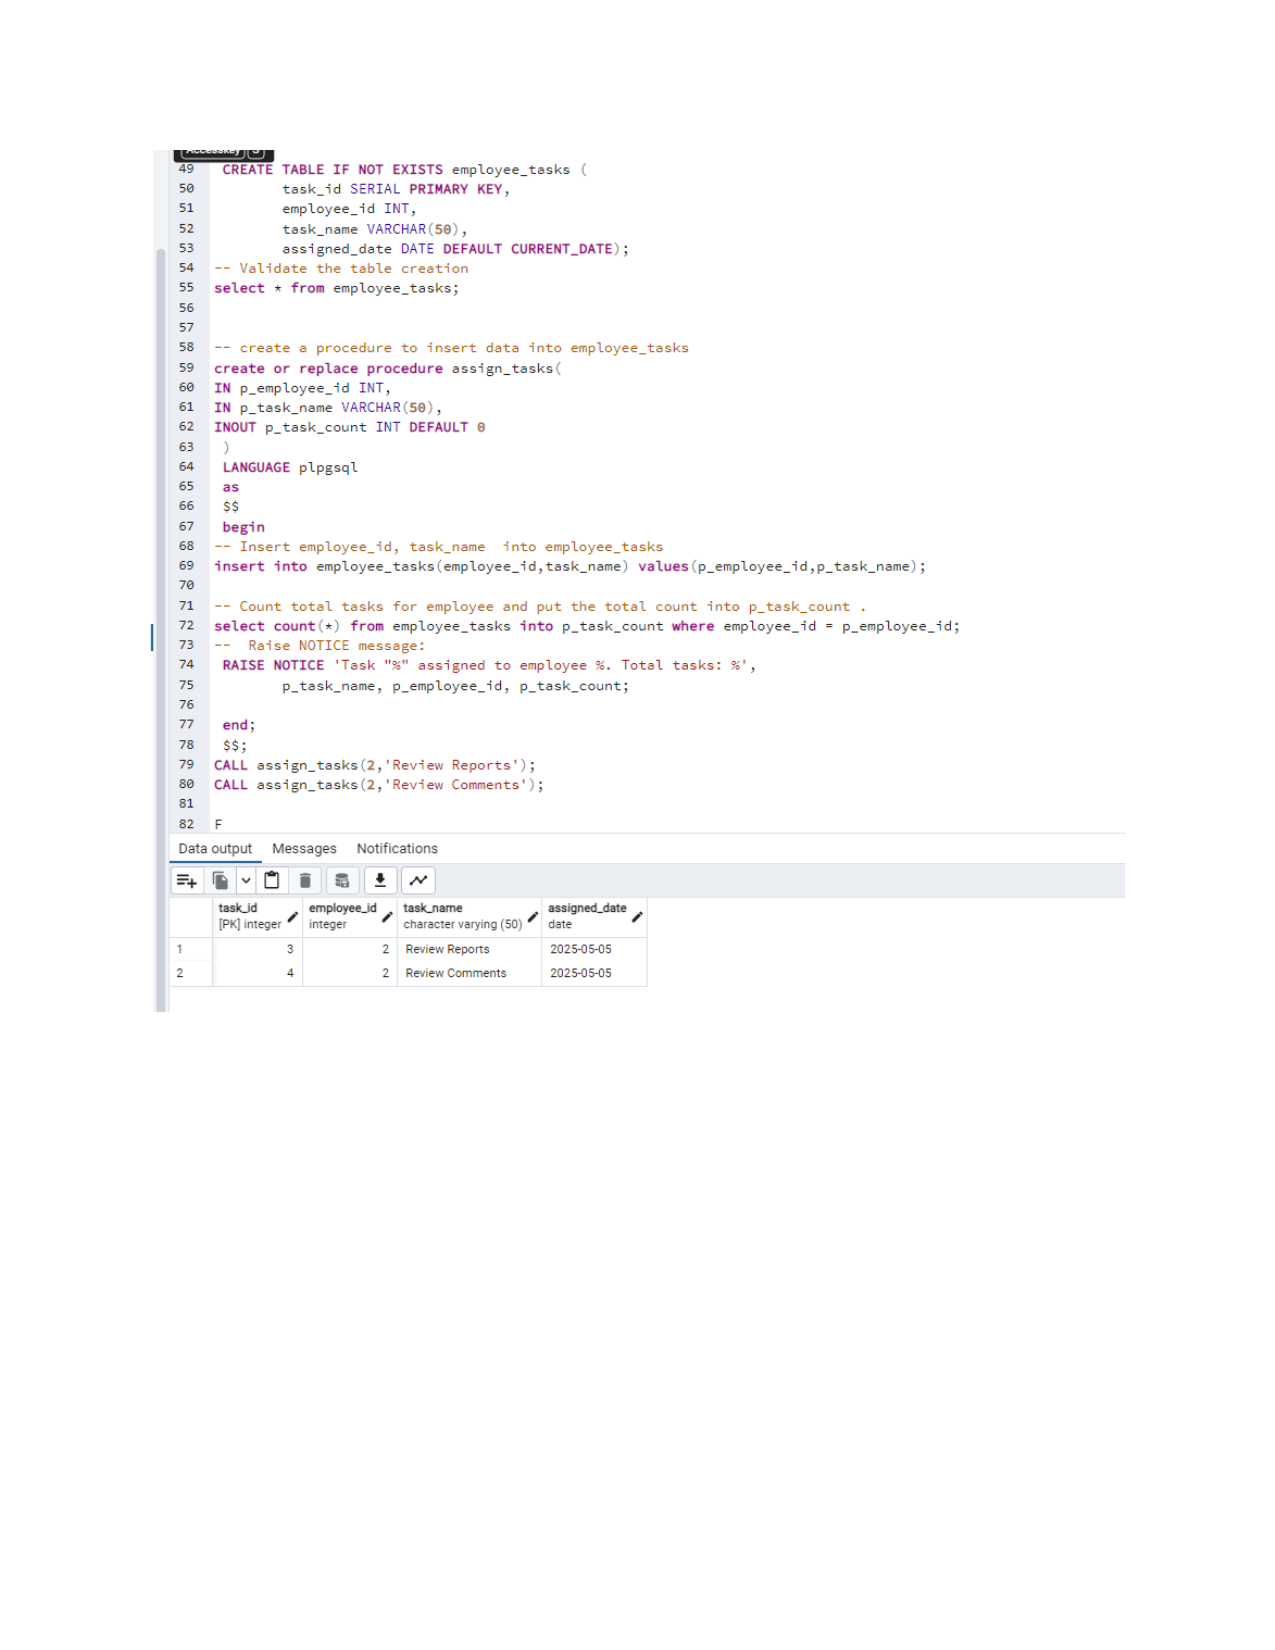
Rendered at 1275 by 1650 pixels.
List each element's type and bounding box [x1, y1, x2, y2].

picture [150, 150, 1125, 1012]
